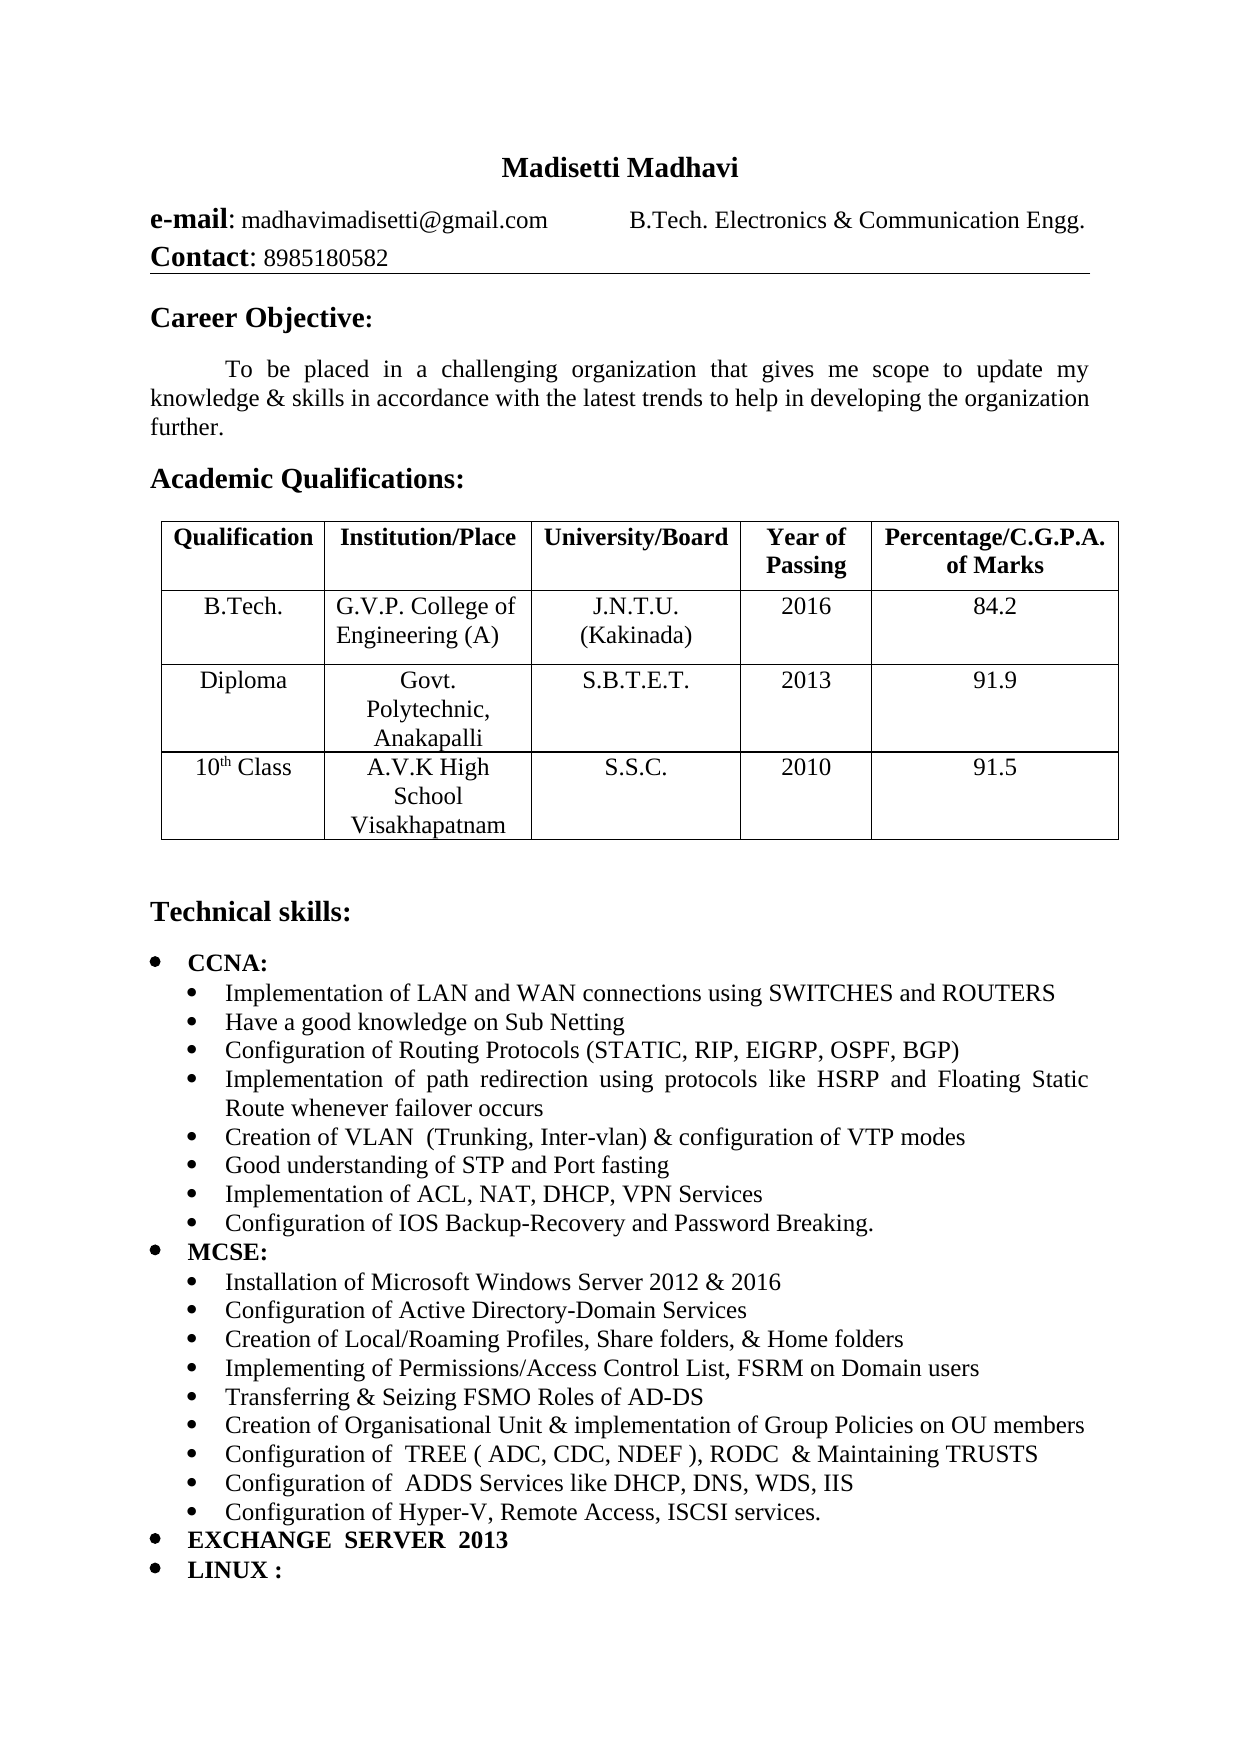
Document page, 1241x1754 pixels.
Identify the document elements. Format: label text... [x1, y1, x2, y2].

text e-mail: madhavimadisetti@gmail.com B.Tech. Electronics & Communication Engg. [150, 201, 1090, 234]
table_cell 2016 [741, 591, 871, 664]
table_cell G.V.P. College of Engineering (A) [325, 591, 531, 664]
list Implementation of ACL, NAT, DHCP, VPN Services [187, 1179, 1090, 1208]
table_header University/Board [532, 522, 740, 590]
list Installation of Microsoft Windows Server 2012 & 2016 [187, 1267, 1090, 1295]
list EXCHANGE SERVER 2013 [150, 1525, 1090, 1555]
table_header Qualification [162, 522, 324, 590]
table_header Percentage/C.G.P.A. of Marks [872, 522, 1118, 590]
table_cell Diploma [162, 665, 324, 751]
list Configuration of TREE ( ADC, CDC, NDEF ), RODC & Maintaining TRUSTS [187, 1439, 1090, 1468]
table_cell 10th Class [162, 753, 324, 839]
list Implementation of LAN and WAN connections using SWITCHES and ROUTERS [187, 978, 1090, 1007]
list Transferring & Seizing FSMO Roles of AD-DS [187, 1382, 1090, 1410]
list Creation of Organisational Unit & implementation of Group Policies on OU members [187, 1410, 1090, 1439]
table_cell J.N.T.U. (Kakinada) [532, 591, 740, 664]
text Madisetti Madhavi [150, 150, 1090, 183]
table_cell 84.2 [872, 591, 1118, 664]
list Configuration of IOS Backup-Recovery and Password Breaking. [187, 1208, 1090, 1237]
table_cell B.Tech. [162, 591, 324, 664]
list Creation of Local/Roaming Profiles, Share folders, & Home folders [187, 1324, 1090, 1353]
text Contact: 8985180582 [150, 239, 1090, 273]
table_cell Govt. Polytechnic, Anakapalli [325, 665, 531, 751]
list CCNA: [150, 948, 1090, 978]
list Creation of VLAN (Trunking, Inter-vlan) & configuration of VTP modes [187, 1122, 1090, 1151]
text Career Objective: [150, 300, 1090, 333]
text To be placed in a challenging organization that gives me scope to update my knowledge & skills in accordance with the latest trends to help in developing the organization further. [150, 354, 1090, 441]
table_cell 91.5 [872, 753, 1118, 839]
table_cell S.S.C. [532, 753, 740, 839]
text Technical skills: [150, 894, 1090, 928]
table_cell A.V.K High School Visakhapatnam [325, 753, 531, 839]
text Academic Qualifications: [150, 461, 1090, 495]
table_cell S.B.T.E.T. [532, 665, 740, 751]
list Configuration of Active Directory-Domain Services [187, 1295, 1090, 1324]
list Implementation of path redirection using protocols like HSRP and Floating Static Route whenever failover occurs [187, 1064, 1090, 1122]
table_cell 91.9 [872, 665, 1118, 751]
list MCSE: [150, 1237, 1090, 1267]
list Configuration of Hyper-V, Remote Access, ISCSI services. [187, 1497, 1090, 1525]
table_cell 2010 [741, 753, 871, 839]
list Have a good knowledge on Sub Netting [187, 1007, 1090, 1036]
table_header Year of Passing [741, 522, 871, 590]
list Good understanding of STP and Port fasting [187, 1151, 1090, 1179]
list Configuration of Routing Protocols (STATIC, RIP, EIGRP, OSPF, BGP) [187, 1036, 1090, 1064]
list LINUX : [150, 1555, 1090, 1585]
list Implementing of Permissions/Access Control List, FSRM on Domain users [187, 1353, 1090, 1382]
list Configuration of ADDS Services like DHCP, DNS, WDS, IIS [187, 1468, 1090, 1497]
table_header Institution/Place [325, 522, 531, 590]
table_cell 2013 [741, 665, 871, 751]
